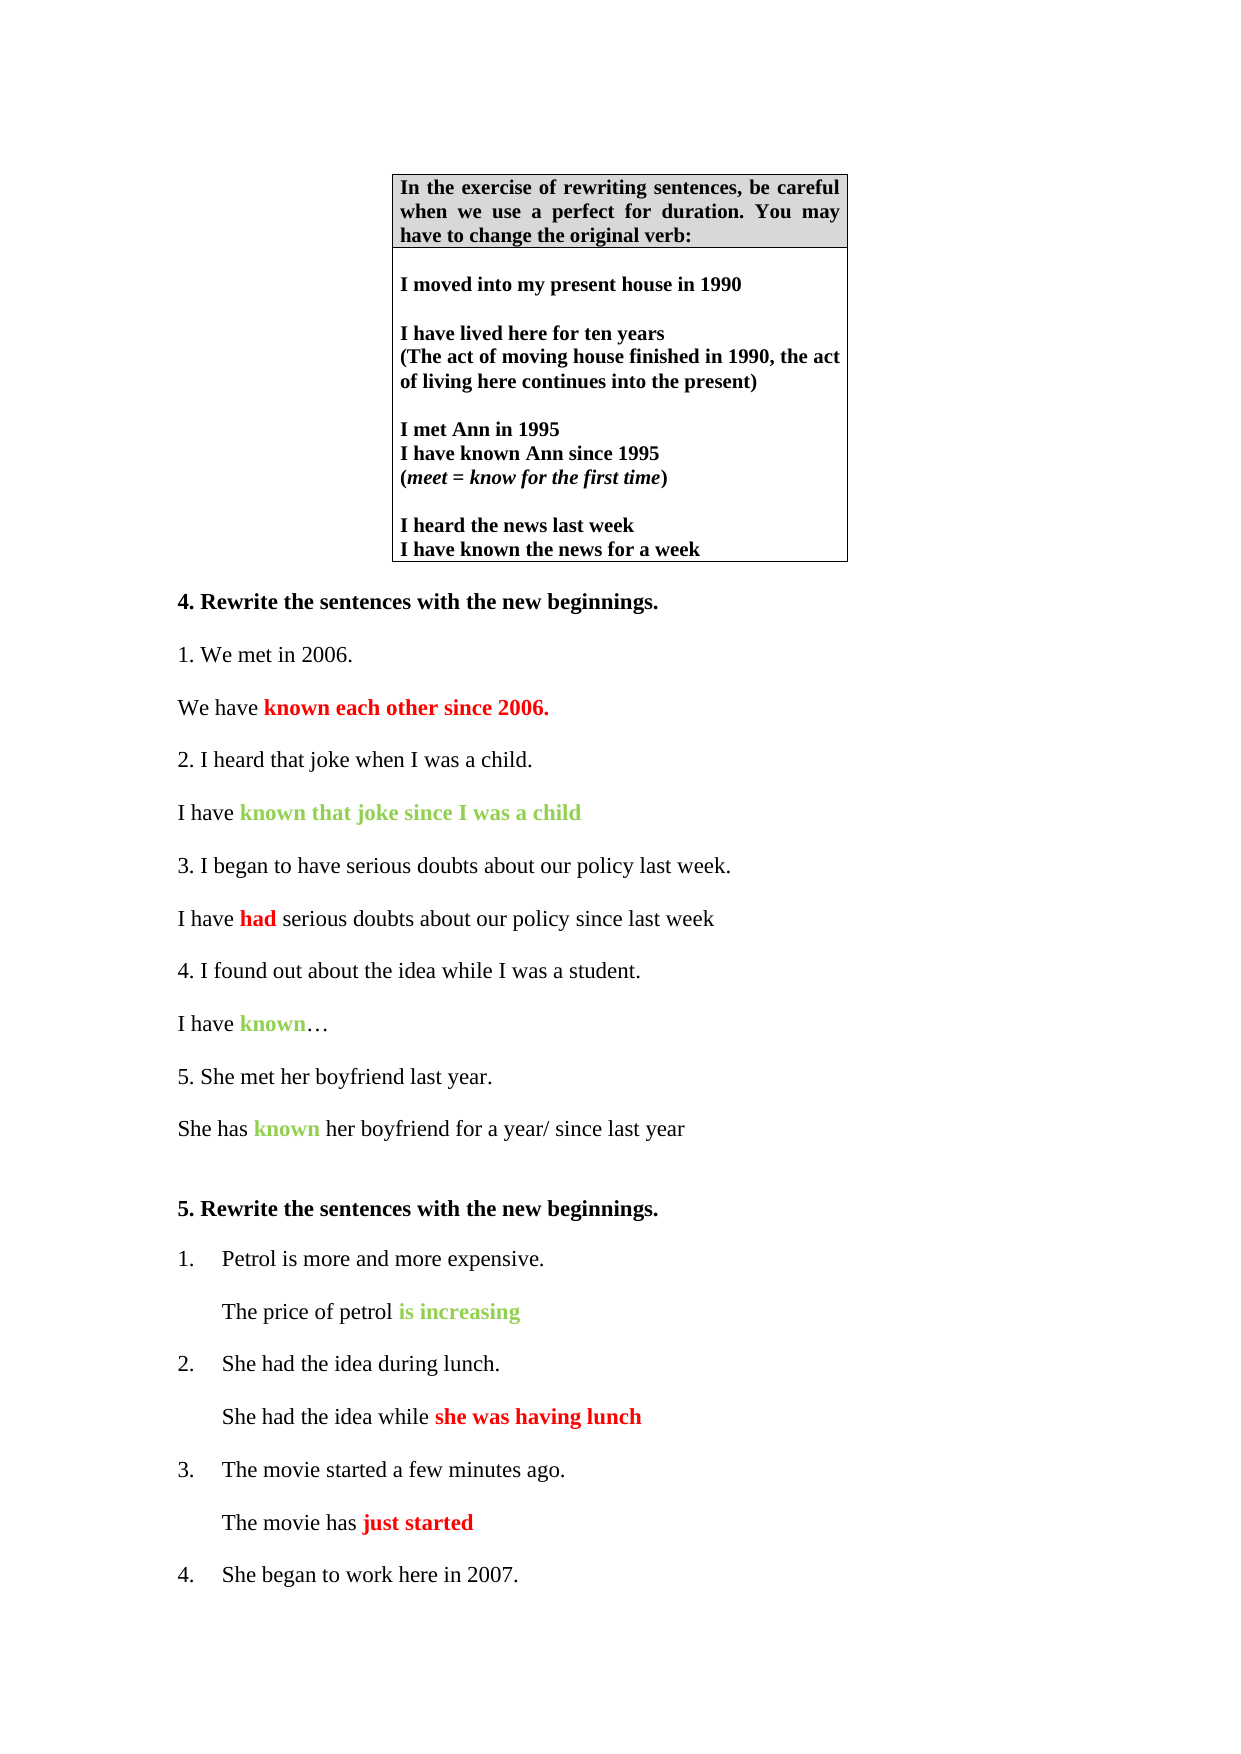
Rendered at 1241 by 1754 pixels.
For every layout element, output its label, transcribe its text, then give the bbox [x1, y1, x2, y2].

table_header In the exercise of rewriting sentences, be careful when we use a perfect for duration. You may have to change the original verb: [393, 175, 847, 247]
text She has known her boyfriend for a year/ since last year [177, 1116, 1063, 1142]
text 3. I began to have serious doubts about our policy last week. [177, 852, 1063, 878]
text I have known that joke since I was a child [177, 799, 1063, 826]
text The price of petrol is increasing [222, 1298, 1063, 1324]
text I have known… [177, 1010, 1063, 1036]
text 5. She met her boyfriend last year. [177, 1063, 1063, 1089]
list Petrol is more and more expensive. [177, 1245, 1063, 1271]
text We have known each other since 2006. [177, 694, 1063, 720]
text 4. Rewrite the sentences with the new beginnings. [177, 588, 1063, 615]
text The movie has just started [222, 1508, 1063, 1535]
text 2. I heard that joke when I was a child. [177, 747, 1063, 773]
text I have had serious doubts about our policy since last week [177, 905, 1063, 931]
text She had the idea while she was having lunch [222, 1403, 1063, 1429]
text 4. I found out about the idea while I was a student. [177, 957, 1063, 984]
text 5. Rewrite the sentences with the new beginnings. [177, 1194, 1063, 1221]
text 1. We met in 2006. [177, 641, 1063, 667]
table_cell I moved into my present house in 1990 I have lived here for ten years (The act of moving house finished in 1990, the act of living here continues into the present) I met Ann in 1995 I have known Ann since 1995 (meet = know for the first time) I heard the news last week I have known the news for a week [393, 248, 847, 561]
list She had the idea during lunch. [177, 1350, 1063, 1377]
list The movie started a few minutes ago. [177, 1456, 1063, 1482]
list She began to work here in 2007. [177, 1561, 1063, 1588]
